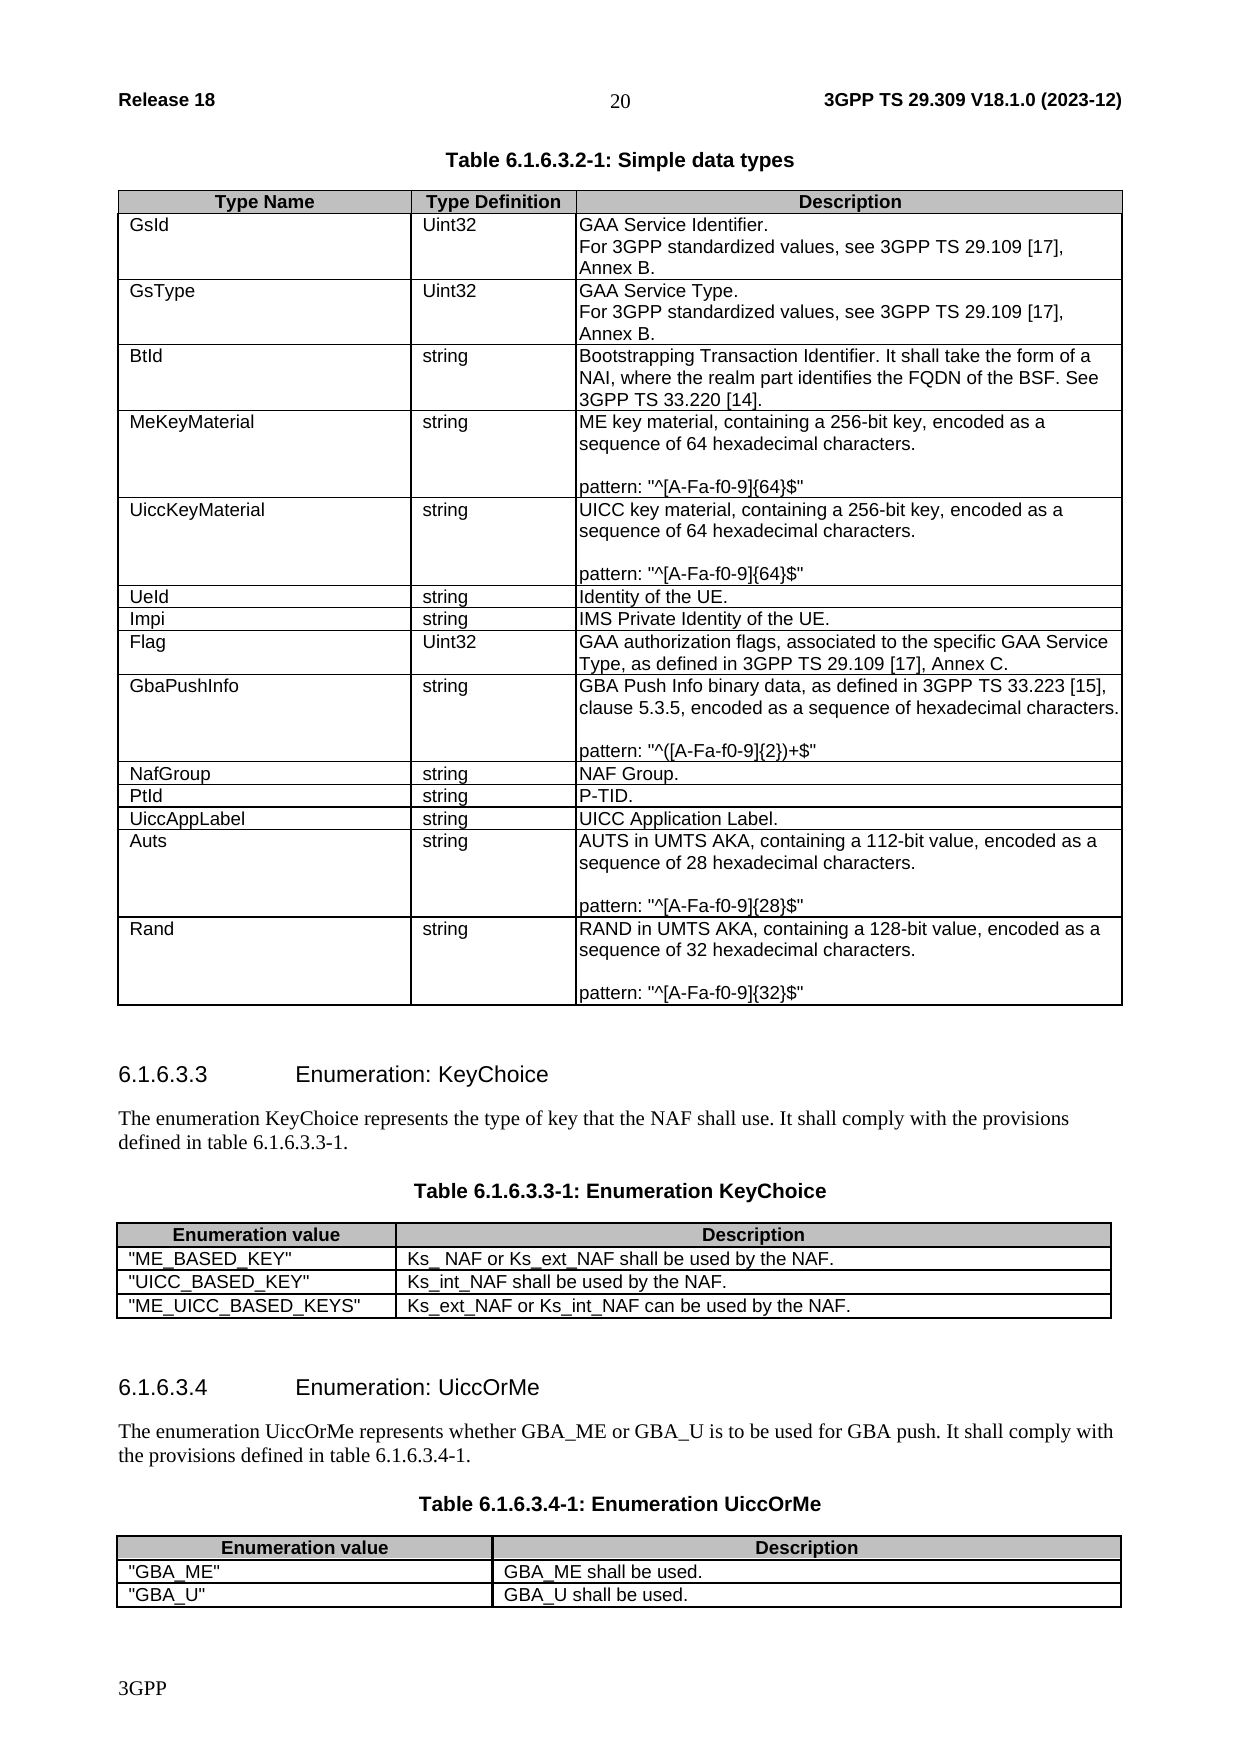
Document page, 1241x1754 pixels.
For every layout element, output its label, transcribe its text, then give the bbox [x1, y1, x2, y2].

table_header Enumeration value [118, 1537, 491, 1558]
table_cell "GBA_ME" [118, 1561, 491, 1582]
table_cell Auts [119, 830, 410, 916]
table_cell AUTS in UMTS AKA, containing a 112-bit value, encoded as a sequence of 28 hexadecimal characters. pattern: "^[A-Fa-f0-9]{28}$" [577, 830, 1121, 916]
table_cell "ME_UICC_BASED_KEYS" [118, 1295, 395, 1317]
table_cell "ME_BASED_KEY" [118, 1248, 395, 1269]
table_header Description [397, 1224, 1110, 1246]
table_cell Identity of the UE. [577, 586, 1121, 607]
table_cell UICC key material, containing a 256-bit key, encoded as a sequence of 64 hexadecimal characters. pattern: "^[A-Fa-f0-9]{64}$" [577, 498, 1121, 584]
text Table 6.1.6.3.4-1: Enumeration UiccOrMe [118, 1492, 1122, 1516]
table_cell string [412, 608, 575, 630]
table_cell RAND in UMTS AKA, containing a 128-bit value, encoded as a sequence of 32 hexadecimal characters. pattern: "^[A-Fa-f0-9]{32}$" [577, 918, 1121, 1004]
table_cell BtId [119, 345, 410, 410]
table_header Description [494, 1537, 1120, 1558]
table_cell Ks_int_NAF shall be used by the NAF. [397, 1271, 1110, 1293]
table_cell UICC Application Label. [577, 808, 1121, 829]
table_cell P-TID. [577, 785, 1121, 806]
table_cell Impi [119, 608, 410, 630]
table_cell MeKeyMaterial [119, 411, 410, 497]
table_cell GAA Service Identifier. For 3GPP standardized values, see 3GPP TS 29.109 [17], Annex B. [577, 214, 1121, 278]
table_cell PtId [119, 785, 410, 806]
table_cell IMS Private Identity of the UE. [577, 608, 1121, 630]
table_cell GBA Push Info binary data, as defined in 3GPP TS 33.223 [15], clause 5.3.5, encoded as a sequence of hexadecimal characters. pattern: "^([A-Fa-f0-9]{2})+$" [577, 675, 1121, 761]
table_cell GBA_ME shall be used. [494, 1561, 1120, 1582]
table_cell string [412, 586, 575, 607]
table_cell UiccKeyMaterial [119, 498, 410, 584]
table_cell string [412, 785, 575, 806]
text Table 6.1.6.3.2-1: Simple data types [118, 147, 1122, 171]
table_cell string [412, 498, 575, 584]
table_cell "GBA_U" [118, 1584, 491, 1606]
table_cell UeId [119, 586, 410, 607]
table_cell NafGroup [119, 762, 410, 784]
table_cell string [412, 830, 575, 916]
table_cell NAF Group. [577, 762, 1121, 784]
table_cell Uint32 [412, 631, 575, 674]
table_cell GsType [119, 280, 410, 344]
table_header Enumeration value [118, 1224, 395, 1246]
table_cell string [412, 411, 575, 497]
table_cell Uint32 [412, 280, 575, 344]
table_cell Uint32 [412, 214, 575, 278]
table_header Type Definition [412, 191, 576, 213]
table_cell GAA authorization flags, associated to the specific GAA Service Type, as defined in 3GPP TS 29.109 [17], Annex C. [577, 631, 1121, 674]
subtitle 6.1.6.3.3 Enumeration: KeyChoice [118, 1061, 1122, 1087]
table_header Description [577, 191, 1122, 213]
table_cell UiccAppLabel [119, 808, 410, 829]
table_cell GbaPushInfo [119, 675, 410, 761]
table_header Type Name [119, 191, 411, 213]
table_cell string [412, 918, 575, 1004]
table_cell GsId [119, 214, 410, 278]
text The enumeration KeyChoice represents the type of key that the NAF shall use. It shall comply with the provisions defined in table 6.1.6.3.3-1. [118, 1106, 1122, 1154]
text The enumeration UiccOrMe represents whether GBA_ME or GBA_U is to be used for GBA push. It shall comply with the provisions defined in table 6.1.6.3.4-1. [118, 1419, 1122, 1467]
subtitle 6.1.6.3.4 Enumeration: UiccOrMe [118, 1374, 1122, 1400]
table_cell Bootstrapping Transaction Identifier. It shall take the form of a NAI, where the realm part identifies the FQDN of the BSF. See 3GPP TS 33.220 [14]. [577, 345, 1121, 410]
table_cell string [412, 675, 575, 761]
table_cell Rand [119, 918, 410, 1004]
table_cell string [412, 762, 575, 784]
table_cell string [412, 808, 575, 829]
table_cell Ks_ NAF or Ks_ext_NAF shall be used by the NAF. [397, 1248, 1110, 1269]
table_cell string [412, 345, 575, 410]
table_cell "UICC_BASED_KEY" [118, 1271, 395, 1293]
table_cell Ks_ext_NAF or Ks_int_NAF can be used by the NAF. [397, 1295, 1110, 1317]
table_cell ME key material, containing a 256-bit key, encoded as a sequence of 64 hexadecimal characters. pattern: "^[A-Fa-f0-9]{64}$" [577, 411, 1121, 497]
table_cell GBA_U shall be used. [494, 1584, 1120, 1606]
text Table 6.1.6.3.3-1: Enumeration KeyChoice [118, 1179, 1122, 1203]
table_cell GAA Service Type. For 3GPP standardized values, see 3GPP TS 29.109 [17], Annex B. [577, 280, 1121, 344]
table_cell Flag [119, 631, 410, 674]
